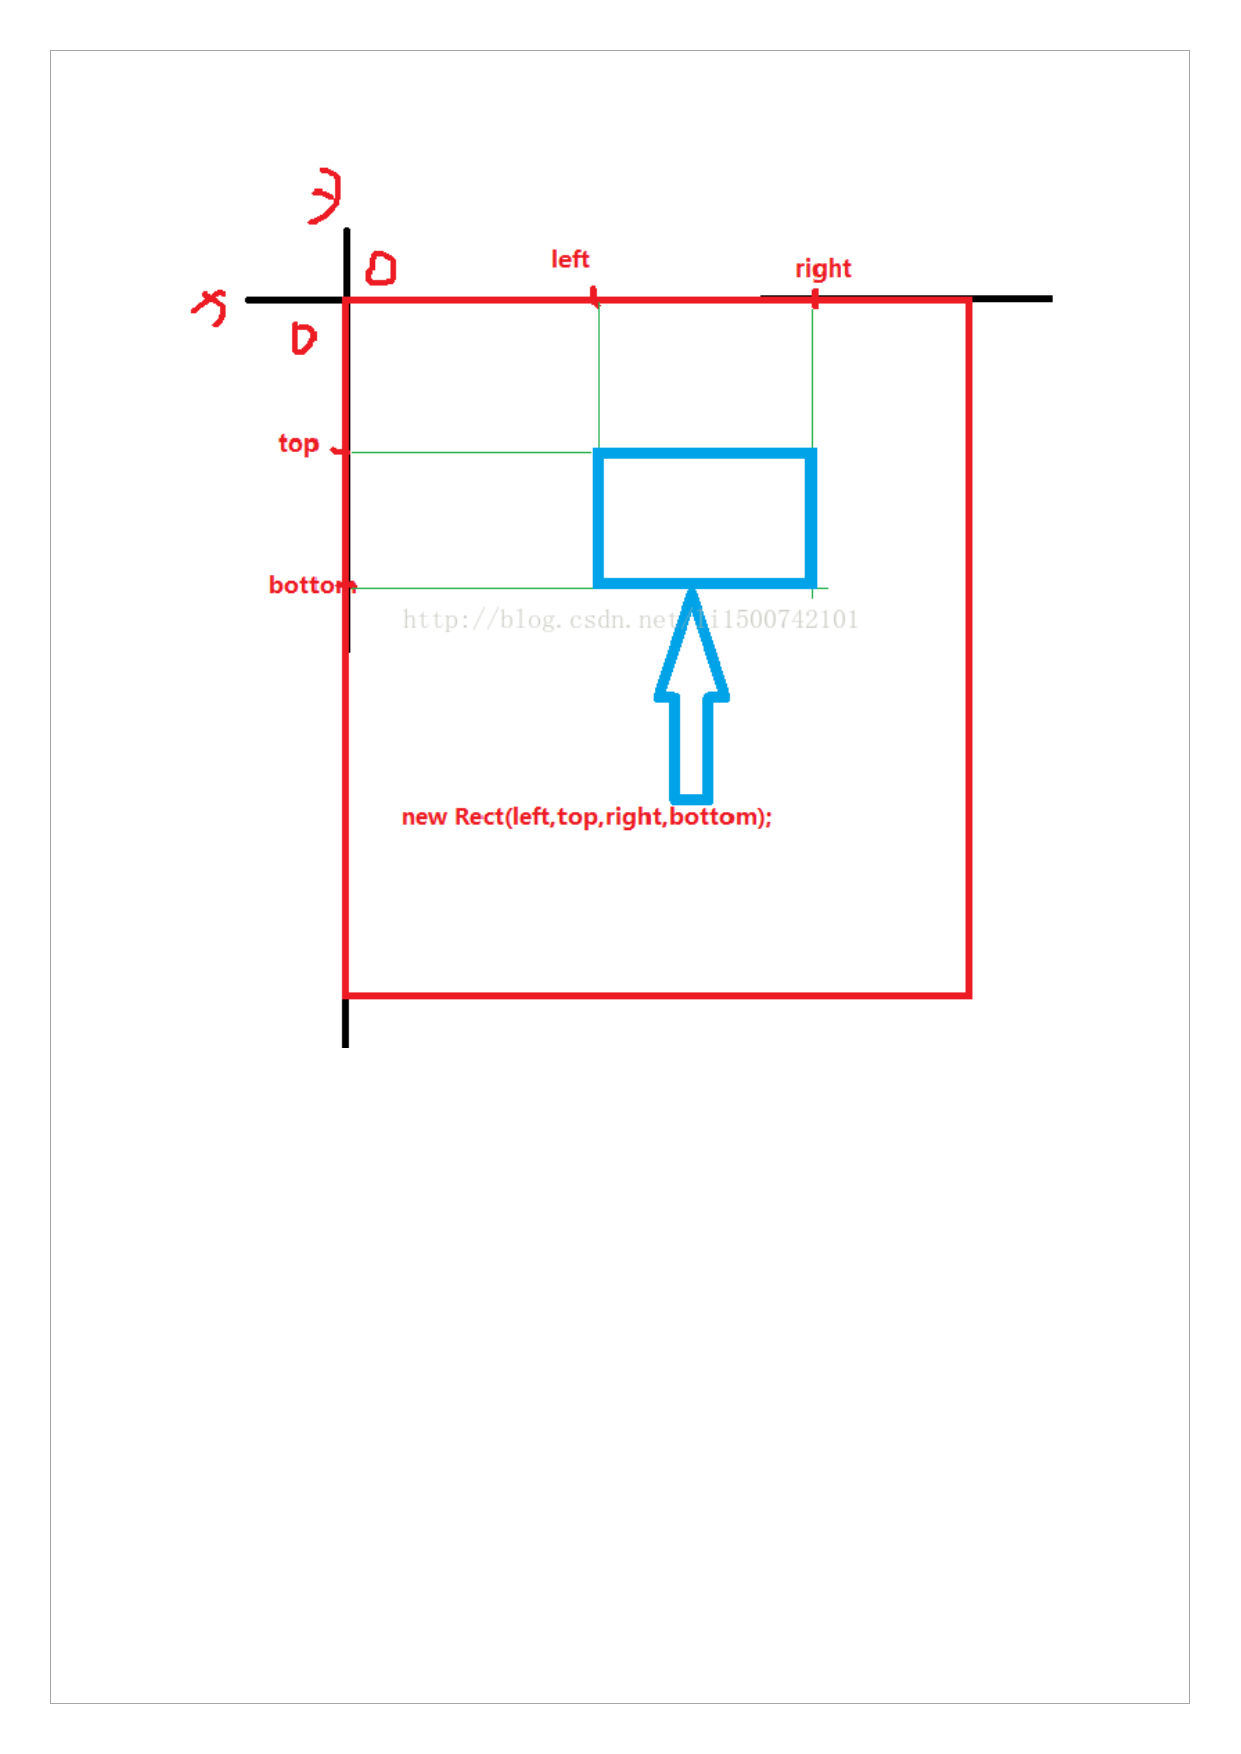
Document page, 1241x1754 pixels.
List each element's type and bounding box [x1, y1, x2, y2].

picture [187, 162, 1053, 1048]
